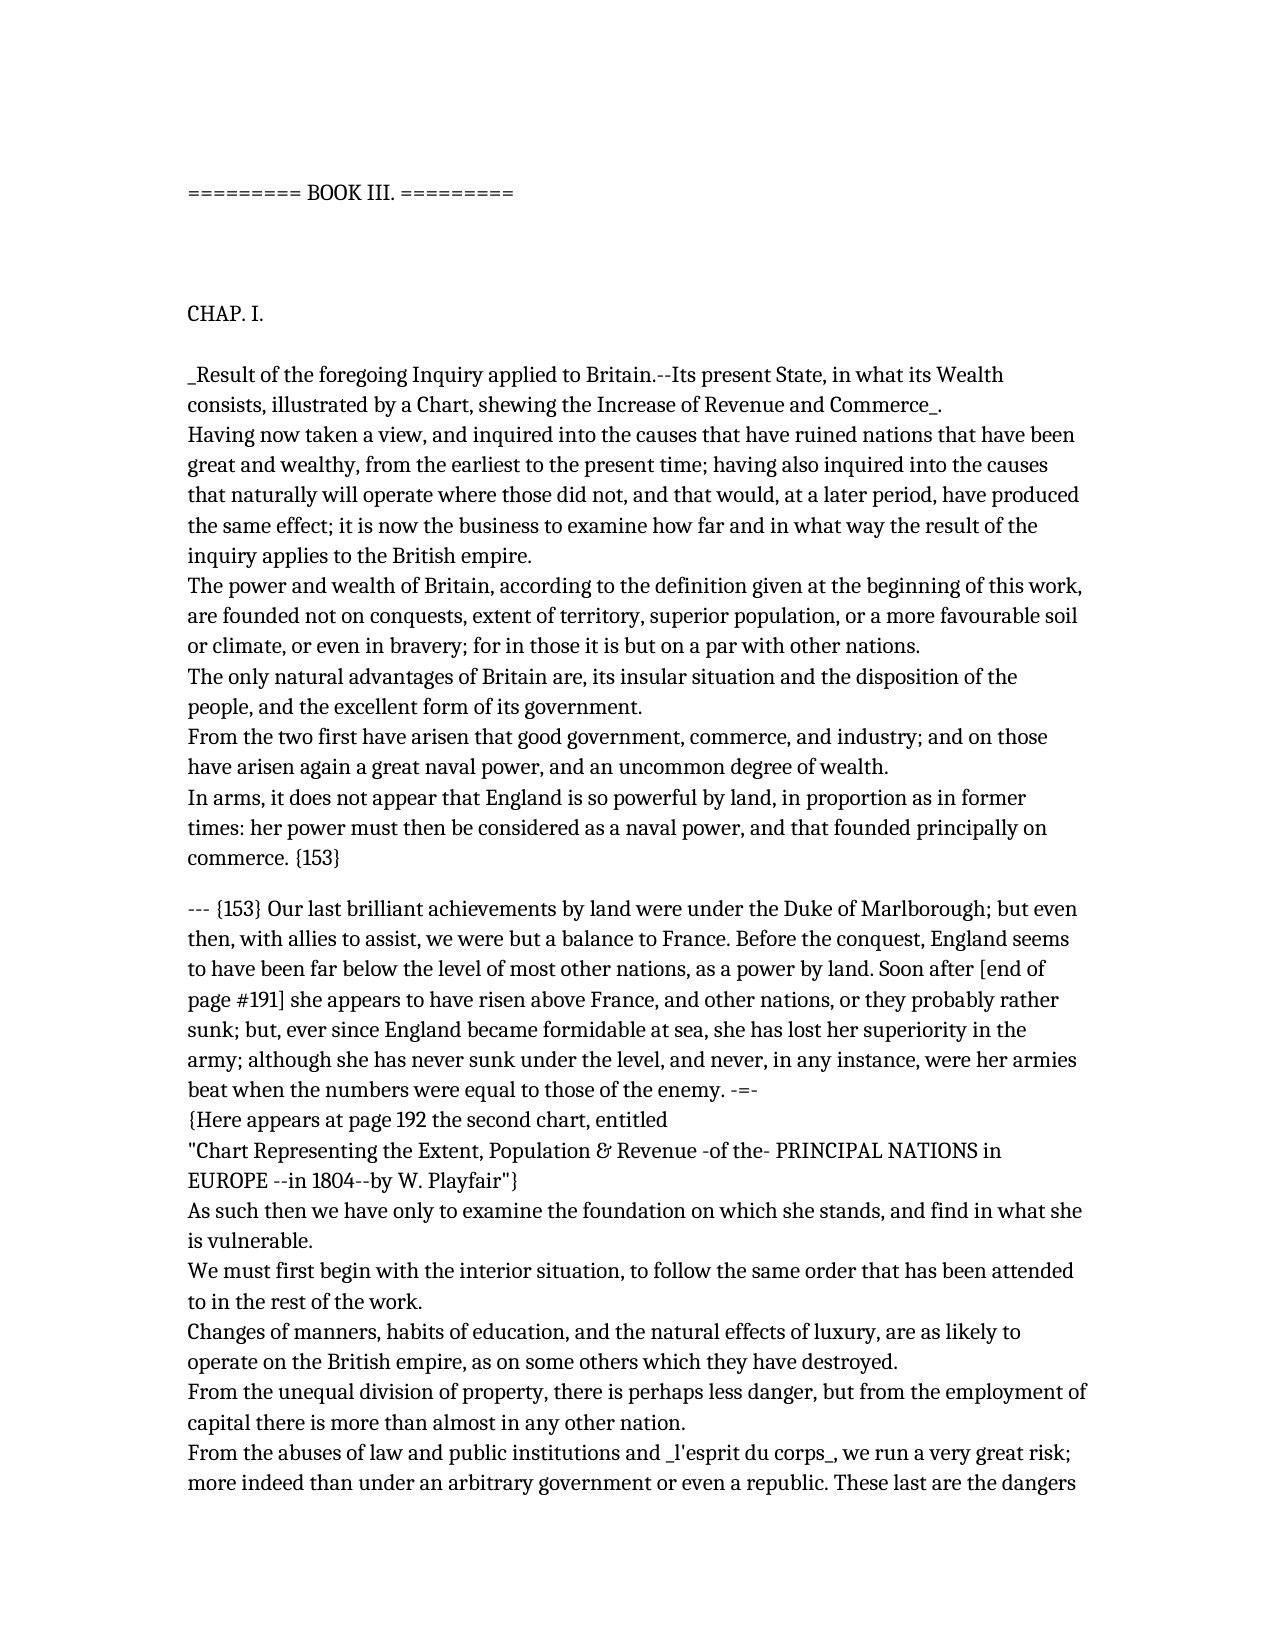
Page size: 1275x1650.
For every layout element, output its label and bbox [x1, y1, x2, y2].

text [187, 896, 1087, 1496]
text [187, 150, 1087, 871]
